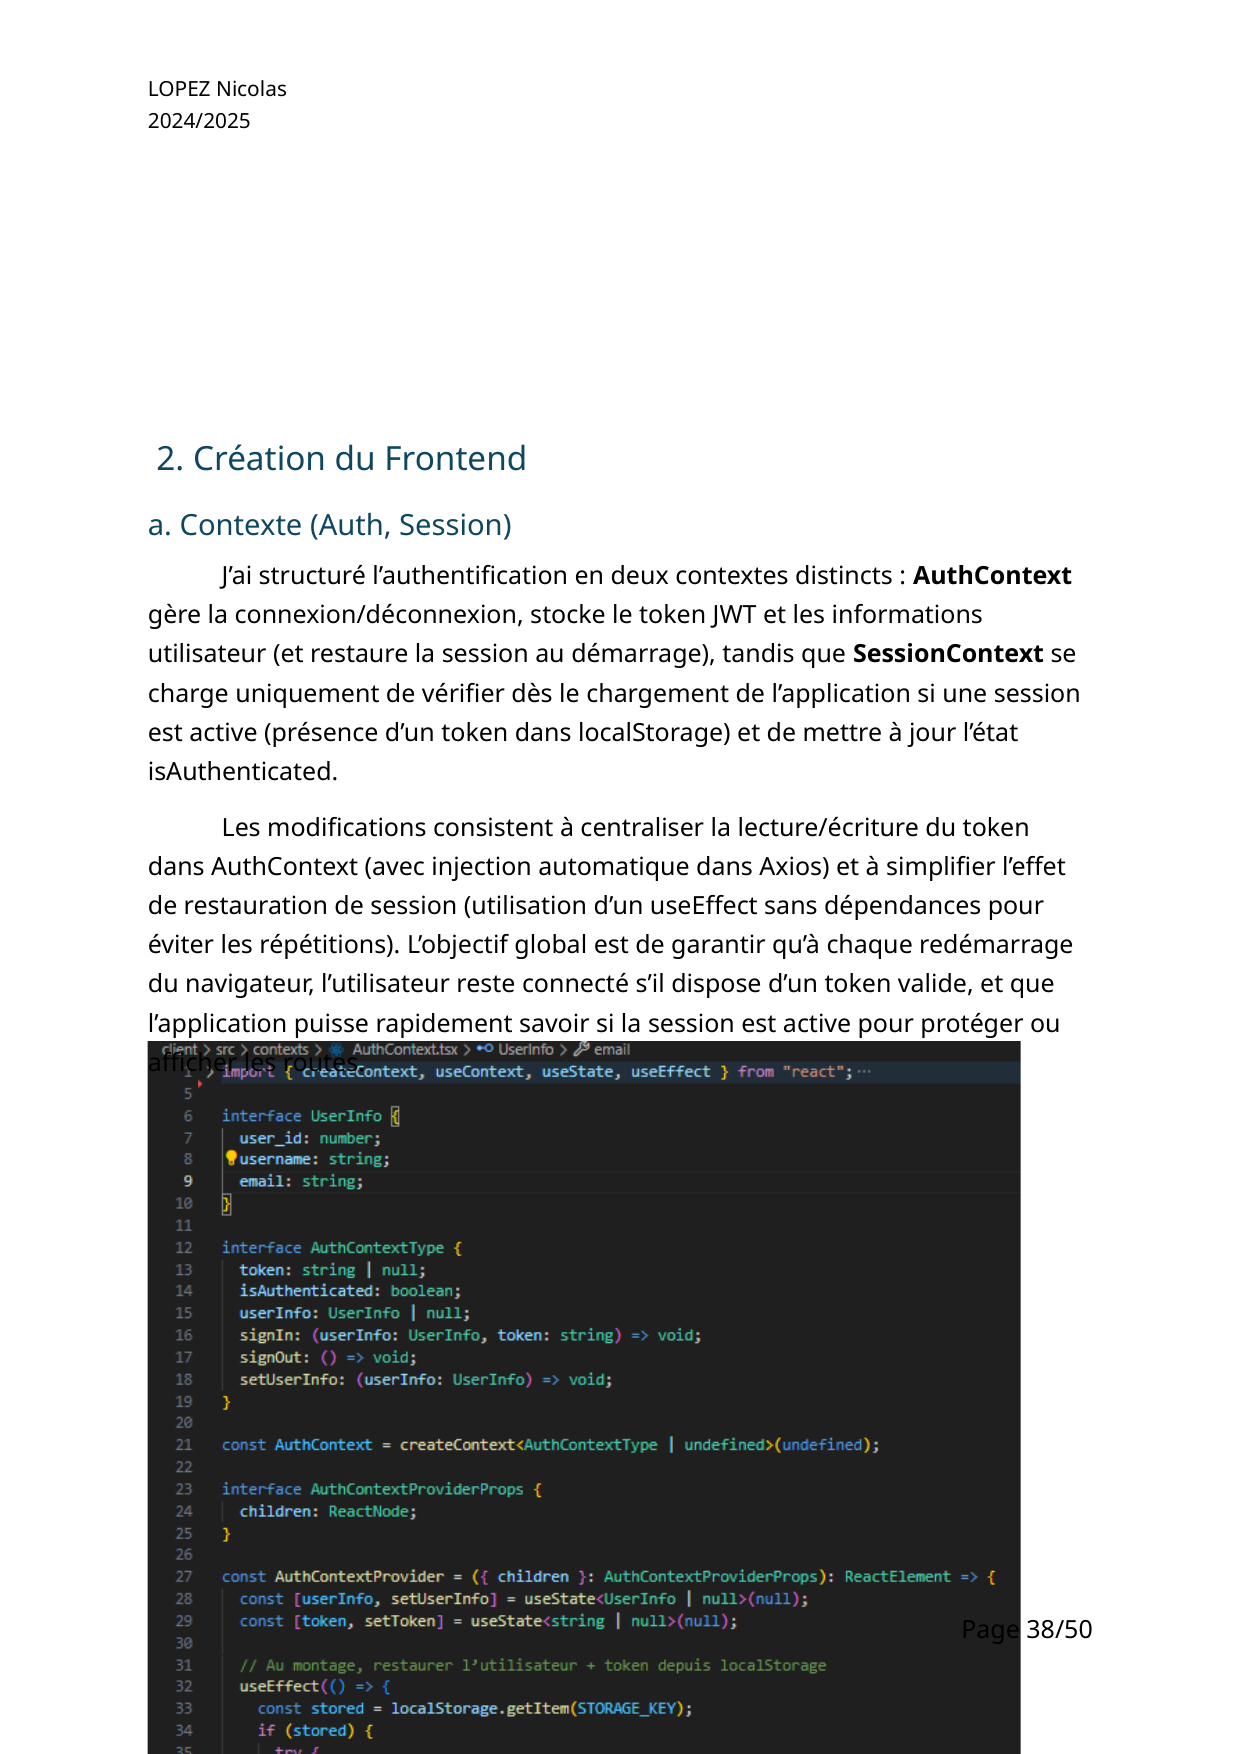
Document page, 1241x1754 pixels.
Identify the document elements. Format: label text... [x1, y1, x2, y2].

picture [147, 1041, 1021, 1754]
text Les modifications consistent à centraliser la lecture/écriture du token dans AuthContext (avec injection automatique dans Axios) et à simplifier l’effet de restauration de session (utilisation d’un useEffect sans dépendances pour éviter les répétitions). L’objectif global est de garantir qu’à chaque redémarrage du navigateur, l’utilisateur reste connecté s’il dispose d’un token valide, et que l’application puisse rapidement savoir si la session est active pour protéger ou afficher les routes. [148, 809, 1093, 1078]
subtitle 2. Création du Frontend [148, 435, 1093, 480]
text J’ai structuré l’authentification en deux contextes distincts : AuthContext gère la connexion/déconnexion, stocke le token JWT et les informations utilisateur (et restaure la session au démarrage), tandis que SessionContext se charge uniquement de vérifier dès le chargement de l’application si une session est active (présence d’un token dans localStorage) et de mettre à jour l’état isAuthenticated. [148, 558, 1093, 788]
subtitle a. Contexte (Auth, Session) [148, 504, 1093, 543]
